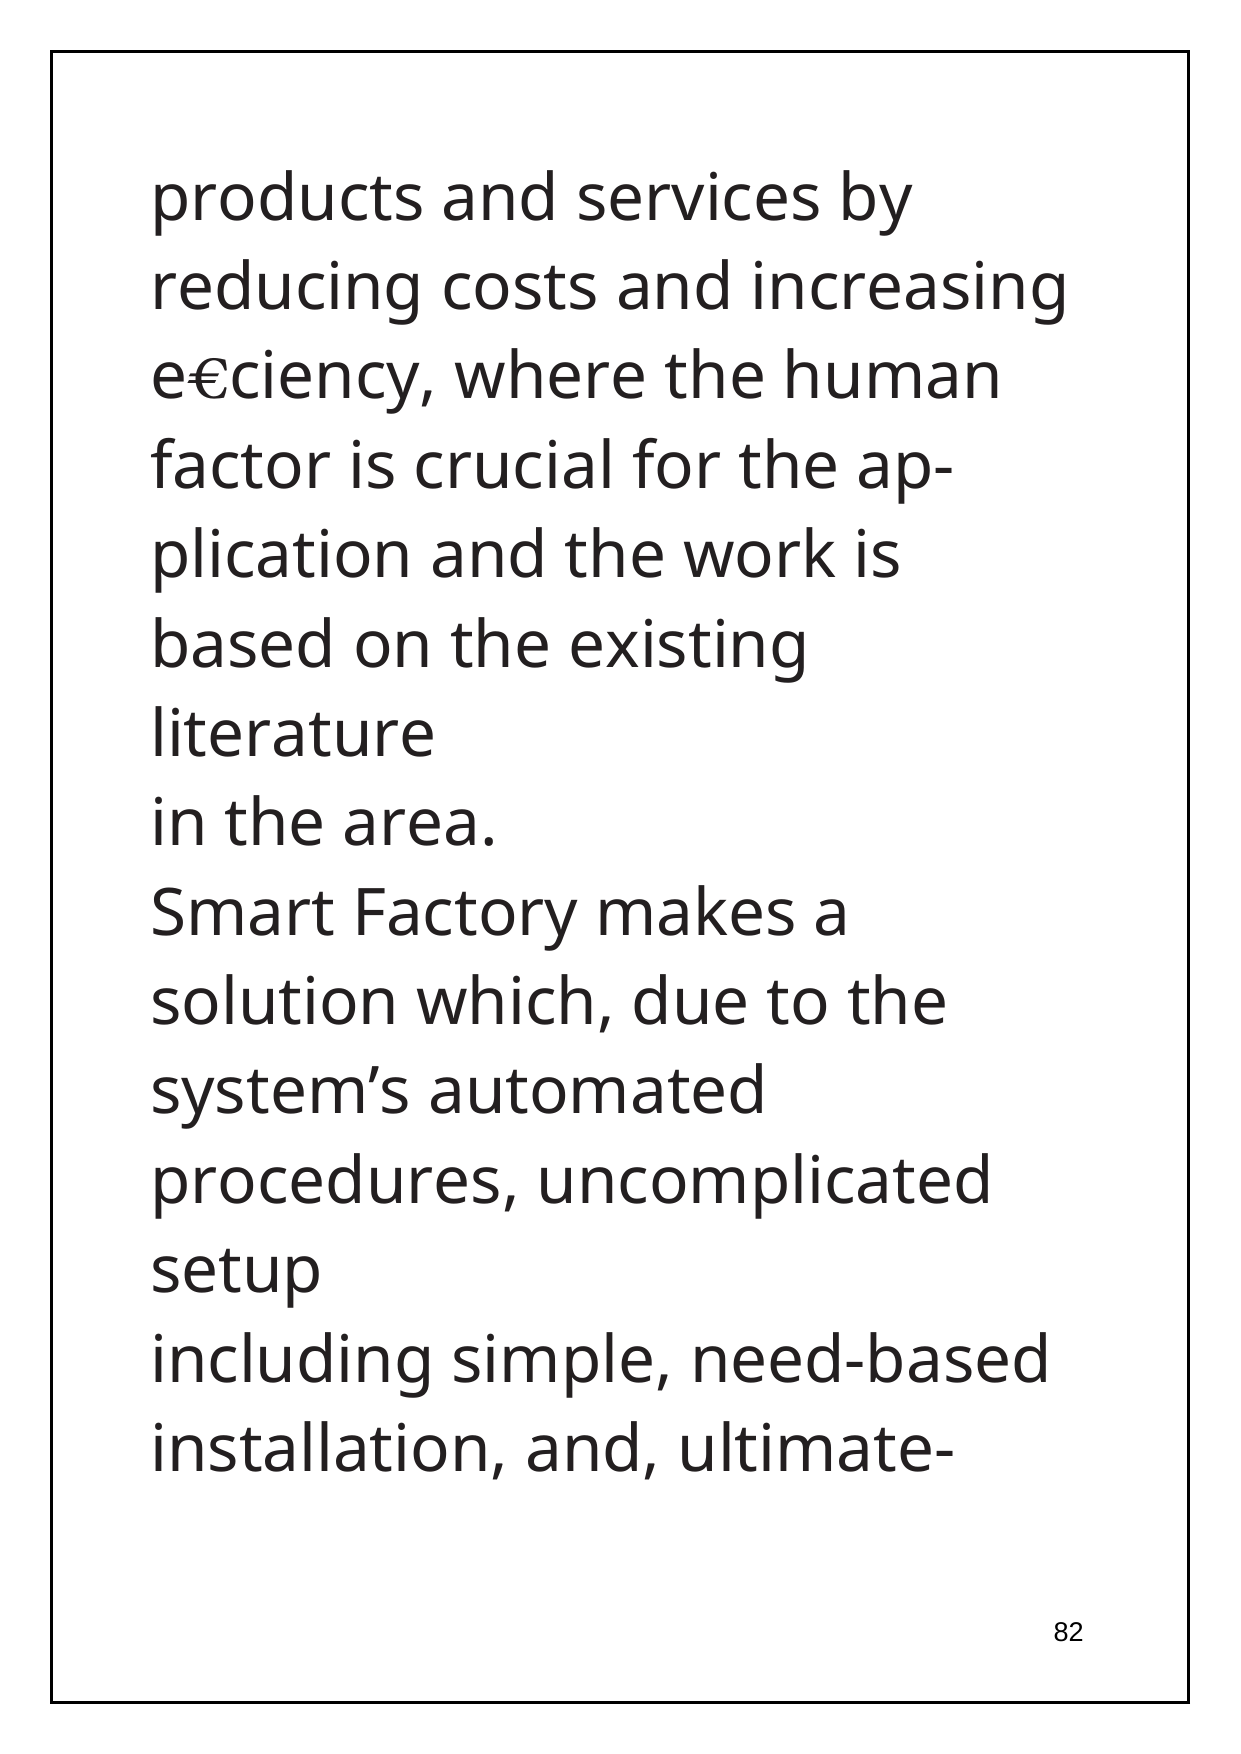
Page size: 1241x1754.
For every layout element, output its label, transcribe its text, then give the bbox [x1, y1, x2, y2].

text in the area. [150, 776, 1090, 865]
text including simple, need-based installation, and, ultimate- [150, 1312, 1090, 1491]
text products and services by reducing costs and increasing [150, 150, 1090, 329]
text system’s automated procedures, uncomplicated setup [150, 1044, 1090, 1312]
text Smart Factory makes a solution which, due to the [150, 865, 1090, 1044]
text plication and the work is based on the existing literature [150, 507, 1090, 776]
text eciency, where the human factor is crucial for the ap- [150, 329, 1090, 507]
